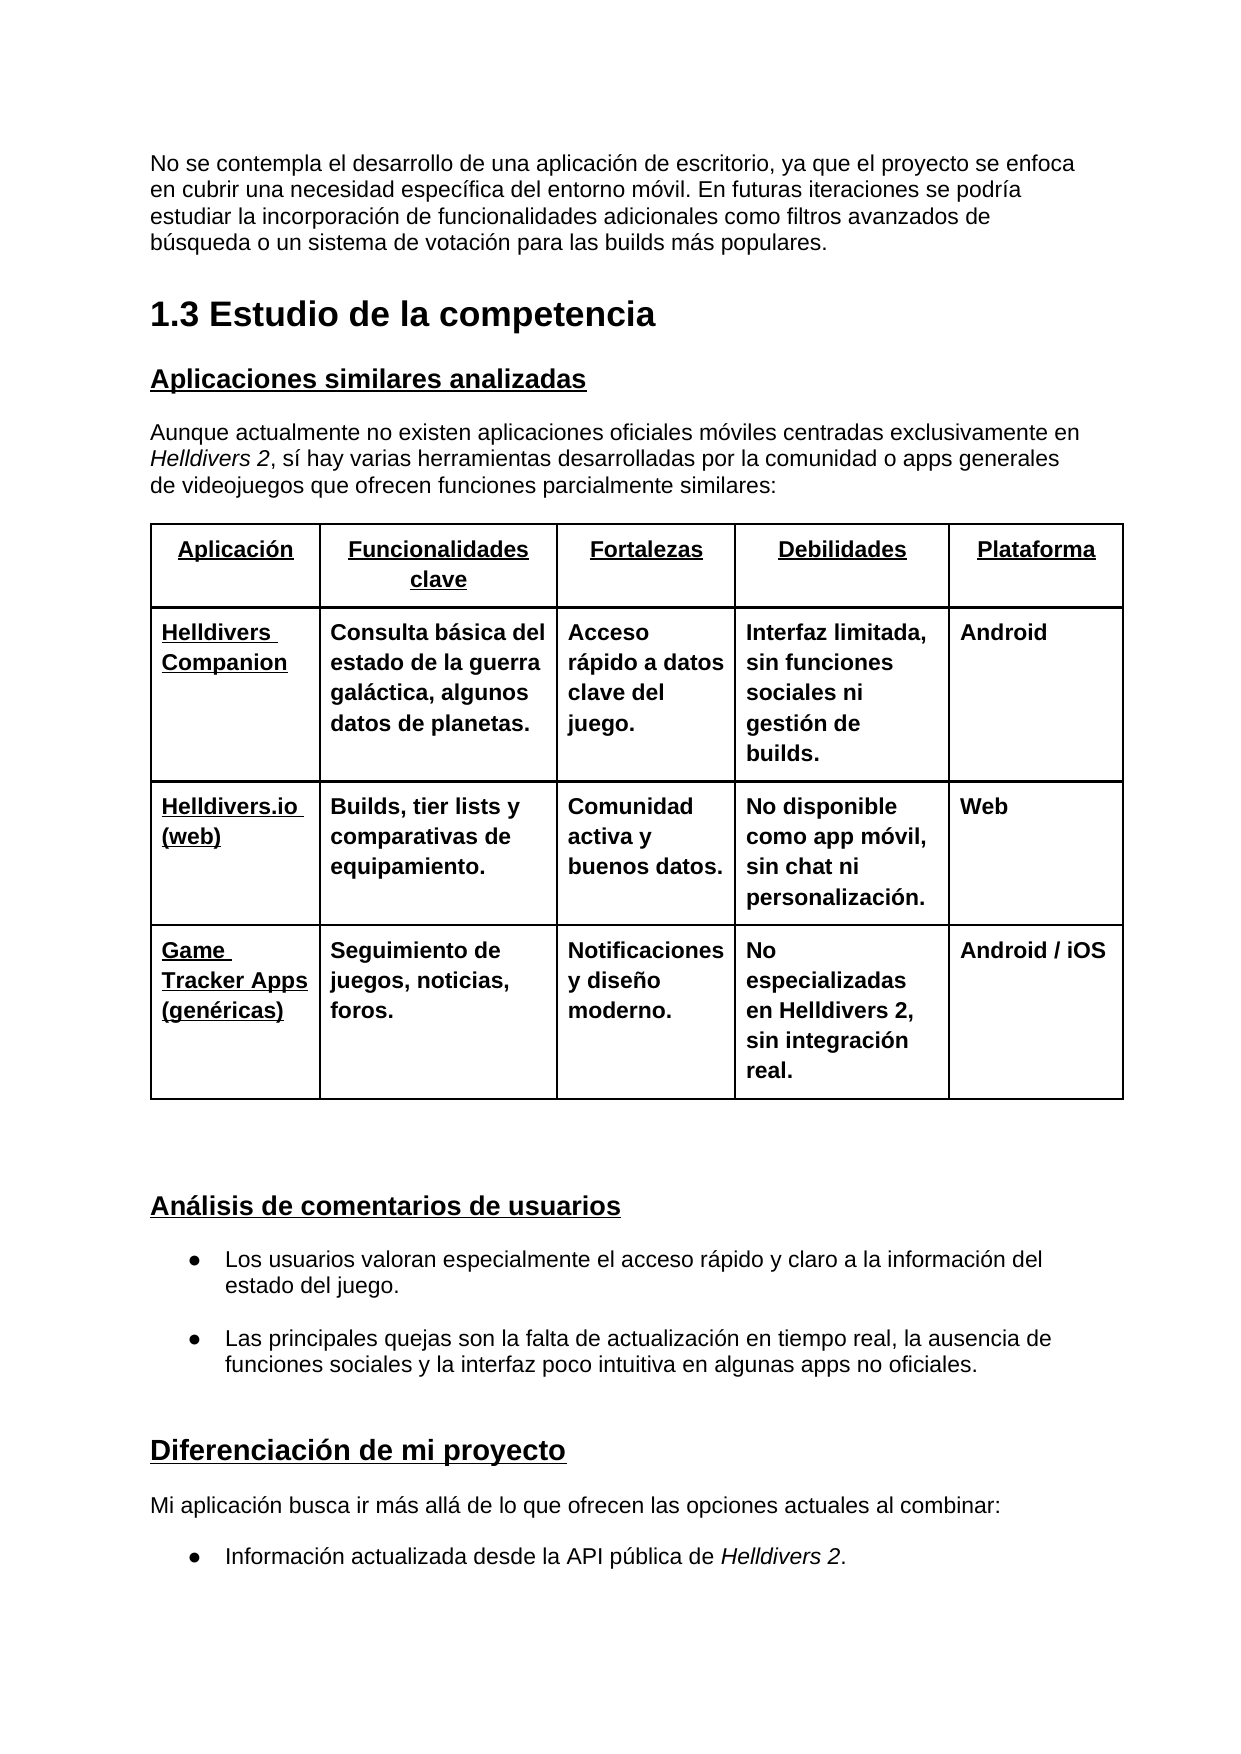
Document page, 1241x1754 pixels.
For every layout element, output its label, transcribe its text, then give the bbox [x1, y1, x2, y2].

table_cell Android [950, 609, 1122, 780]
table_cell Web [950, 783, 1122, 924]
subtitle Análisis de comentarios de usuarios [150, 1190, 1090, 1221]
table_cell Helldivers Companion [152, 609, 319, 780]
table_cell Game Tracker Apps (genéricas) [152, 926, 319, 1098]
subtitle Diferenciación de mi proyecto [150, 1433, 1090, 1467]
list Los usuarios valoran especialmente el acceso rápido y claro a la información del estado del juego. [187, 1246, 1090, 1325]
table_cell Notificaciones y diseño moderno. [558, 926, 734, 1098]
subtitle Aplicaciones similares analizadas [150, 363, 1090, 394]
subtitle 1.3 Estudio de la competencia [150, 293, 1090, 334]
table_header Aplicación [152, 525, 319, 606]
table_header Funcionalidades clave [321, 525, 556, 606]
table_cell Consulta básica del estado de la guerra galáctica, algunos datos de planetas. [321, 609, 556, 780]
table_cell Builds, tier lists y comparativas de equipamiento. [321, 783, 556, 924]
text Aunque actualmente no existen aplicaciones oficiales móviles centradas exclusivamente en Helldivers 2, sí hay varias herramientas desarrolladas por la comunidad o apps generales de videojuegos que ofrecen funciones parcialmente similares: [150, 419, 1090, 498]
table_cell Interfaz limitada, sin funciones sociales ni gestión de builds. [736, 609, 948, 780]
list Las principales quejas son la falta de actualización en tiempo real, la ausencia de funciones sociales y la interfaz poco intuitiva en algunas apps no oficiales. [187, 1325, 1090, 1404]
table_header Fortalezas [558, 525, 734, 606]
table_cell Seguimiento de juegos, noticias, foros. [321, 926, 556, 1098]
table_cell Helldivers.io (web) [152, 783, 319, 924]
table_cell Comunidad activa y buenos datos. [558, 783, 734, 924]
table_cell No especializadas en Helldivers 2, sin integración real. [736, 926, 948, 1098]
table_cell Acceso rápido a datos clave del juego. [558, 609, 734, 780]
table_header Plataforma [950, 525, 1122, 606]
list Información actualizada desde la API pública de Helldivers 2. [187, 1543, 1090, 1596]
text Mi aplicación busca ir más allá de lo que ofrecen las opciones actuales al combinar: [150, 1492, 1090, 1518]
table_cell No disponible como app móvil, sin chat ni personalización. [736, 783, 948, 924]
table_header Debilidades [736, 525, 948, 606]
text No se contempla el desarrollo de una aplicación de escritorio, ya que el proyecto se enfoca en cubrir una necesidad específica del entorno móvil. En futuras iteraciones se podría estudiar la incorporación de funcionalidades adicionales como filtros avanzados de búsqueda o un sistema de votación para las builds más populares. [150, 150, 1090, 255]
table_cell Android / iOS [950, 926, 1122, 1098]
